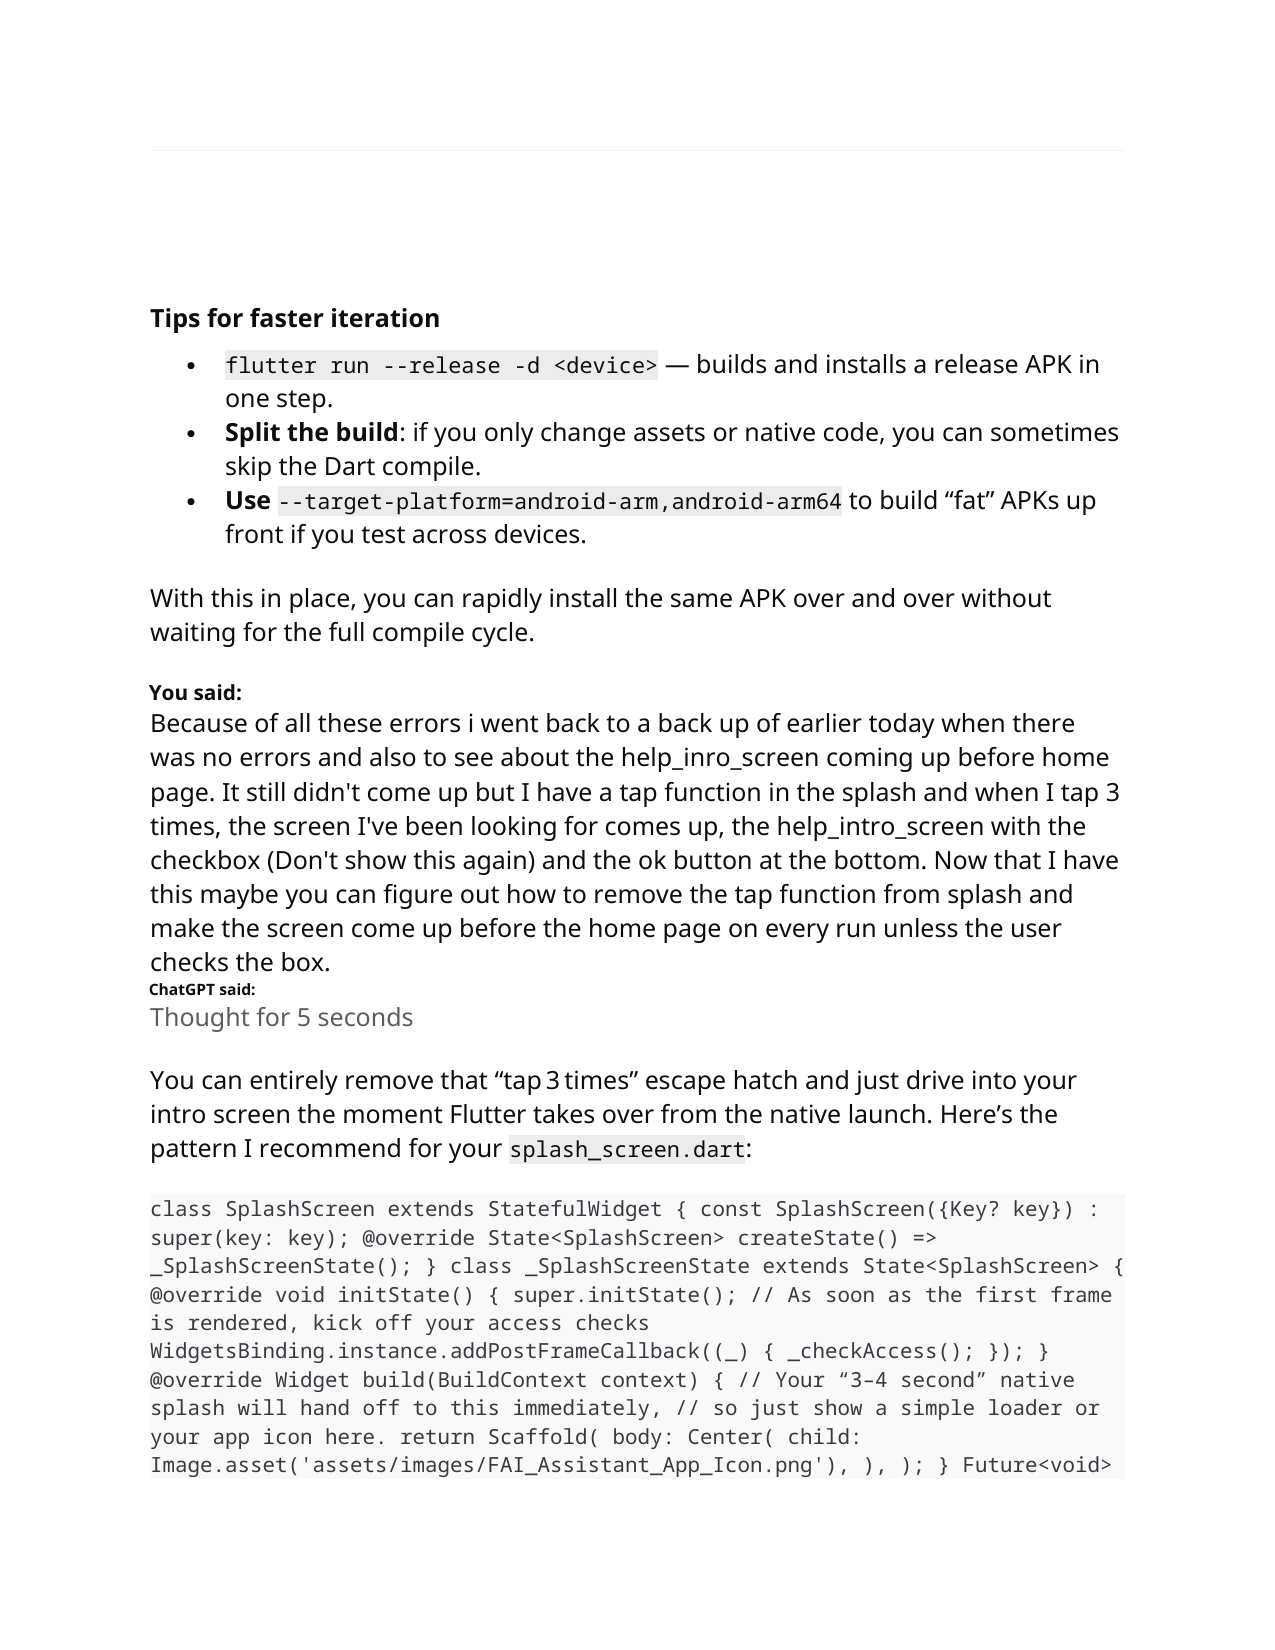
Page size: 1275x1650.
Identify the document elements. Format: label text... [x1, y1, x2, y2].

text Thought for 5 seconds [150, 1000, 1125, 1034]
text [150, 1194, 1125, 1479]
text You said: [148, 678, 1127, 706]
text ChatGPT said: [148, 978, 1127, 1000]
list Use --target-platform=android-arm,android-arm64 to build “fat” APKs up front if you test across devices. [187, 483, 1125, 551]
list Split the build: if you only change assets or native code, you can sometimes skip the Dart compile. [187, 415, 1125, 483]
text Tips for faster iteration [150, 300, 1125, 334]
text Because of all these errors i went back to a back up of earlier today when there was no errors and also to see about the help_inro_screen coming up before home page. It still didn't come up but I have a tap function in the splash and when I tap 3 times, the screen I've been looking for comes up, the help_intro_screen with the checkbox (Don't show this again) and the ok button at the bottom. Now that I have this maybe you can figure out how to remove the tap function from splash and make the screen come up before the home page on every run unless the user checks the box. [150, 706, 1125, 978]
list flutter run --release -d <device> — builds and installs a release APK in one step. [187, 347, 1125, 415]
text With this in place, you can rapidly install the same APK over and over without waiting for the full compile cycle. [150, 580, 1125, 648]
text You can entirely remove that “tap 3 times” escape hatch and just drive into your intro screen the moment Flutter takes over from the native launch. Here’s the pattern I recommend for your splash_screen.dart: [150, 1063, 1125, 1165]
